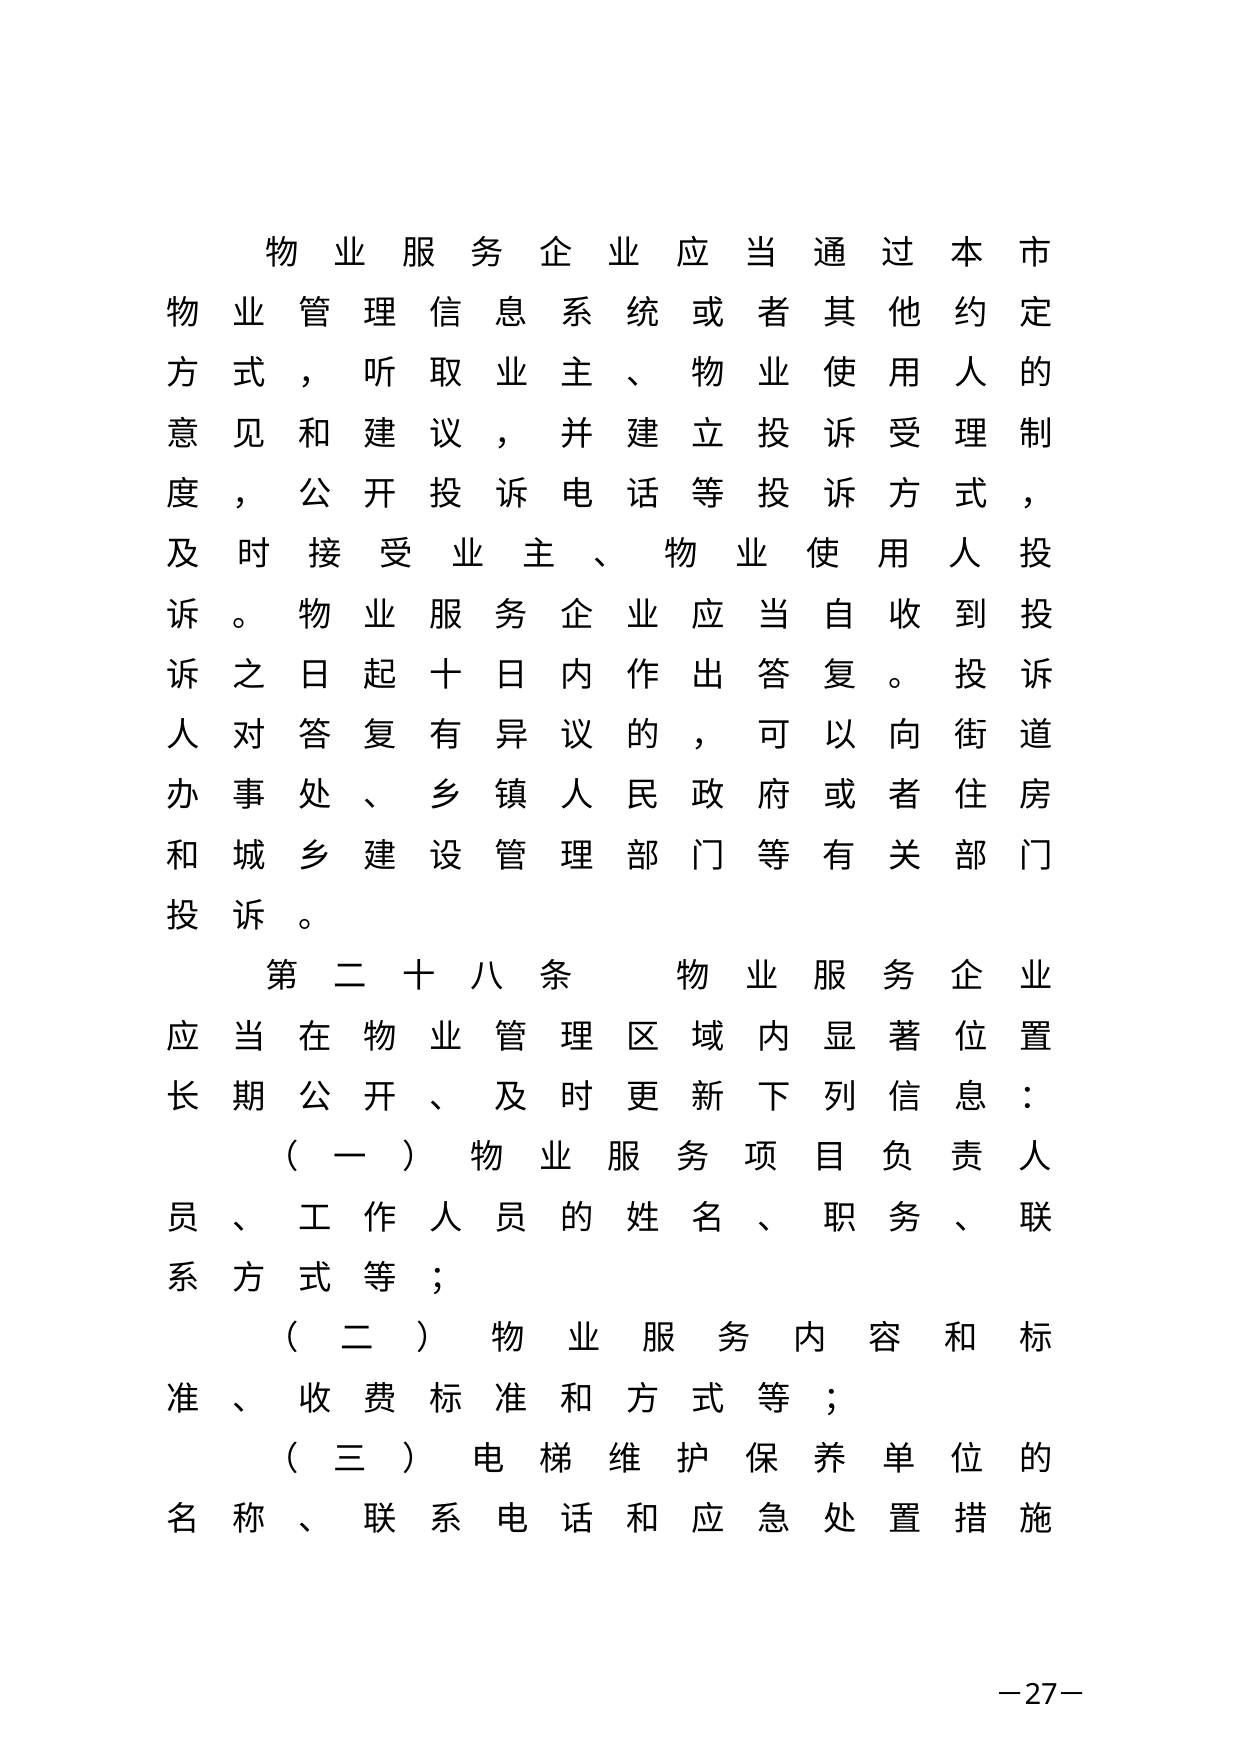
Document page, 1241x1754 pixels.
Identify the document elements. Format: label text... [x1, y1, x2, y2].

text （二）物业服务内容和标准、收费标准和方式等； [167, 1305, 1085, 1426]
text 物业服务企业应当通过本市物业管理信息系统或者其他约定方式，听取业主、物业使用人的意见和建议，并建立投诉受理制度，公开投诉电话等投诉方式，及时接受业主、物业使用人投诉。物业服务企业应当自收到投诉之日起十日内作出答复。投诉人对答复有异议的，可以向街道办事处、乡镇人民政府或者住房和城乡建设管理部门等有关部门投诉。 [167, 219, 1085, 943]
text 第二十八条 物业服务企业应当在物业管理区域内显著位置长期公开、及时更新下列信息： [167, 943, 1085, 1124]
text （一）物业服务项目负责人员、工作人员的姓名、职务、联系方式等； [167, 1124, 1085, 1305]
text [167, 1426, 1085, 1546]
